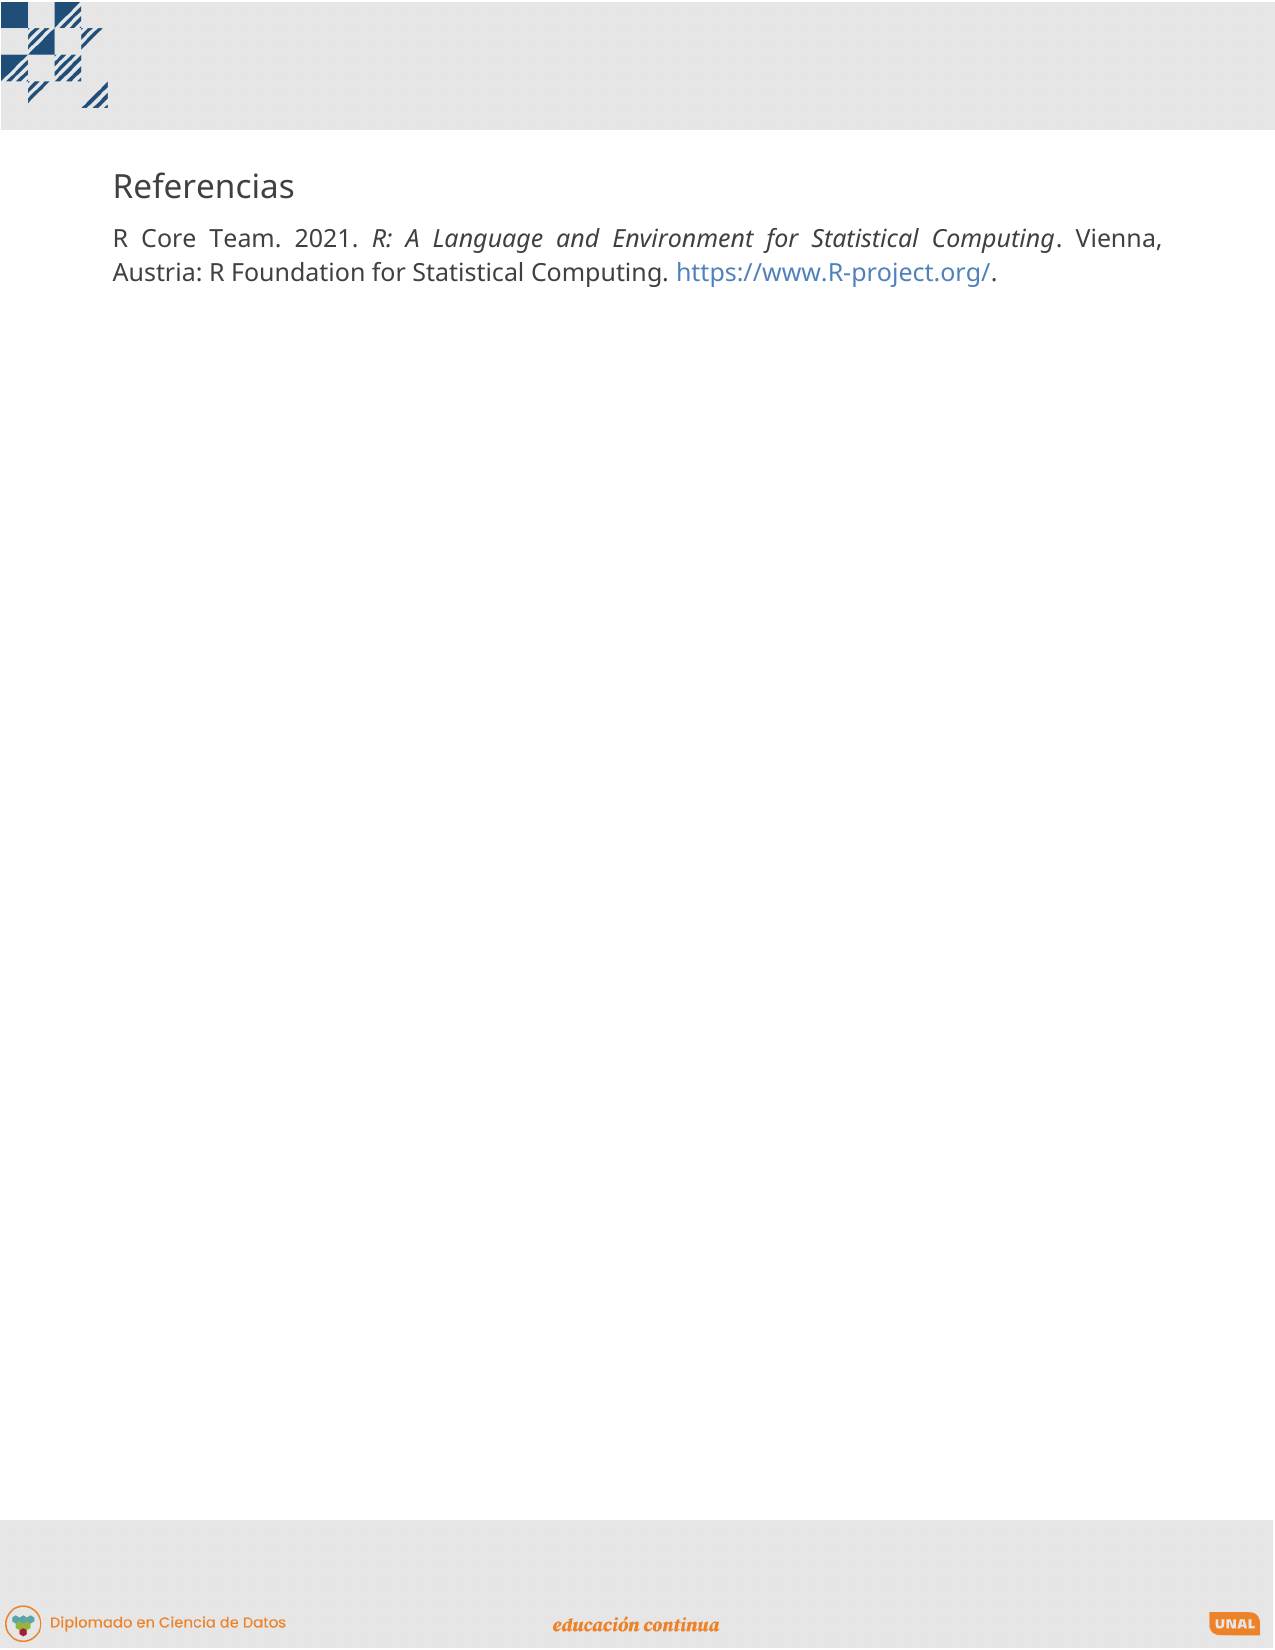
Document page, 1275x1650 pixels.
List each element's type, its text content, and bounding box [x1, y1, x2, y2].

picture [1, 2, 1275, 130]
picture [0, 1520, 1274, 1648]
subtitle Referencias [112, 162, 1162, 208]
